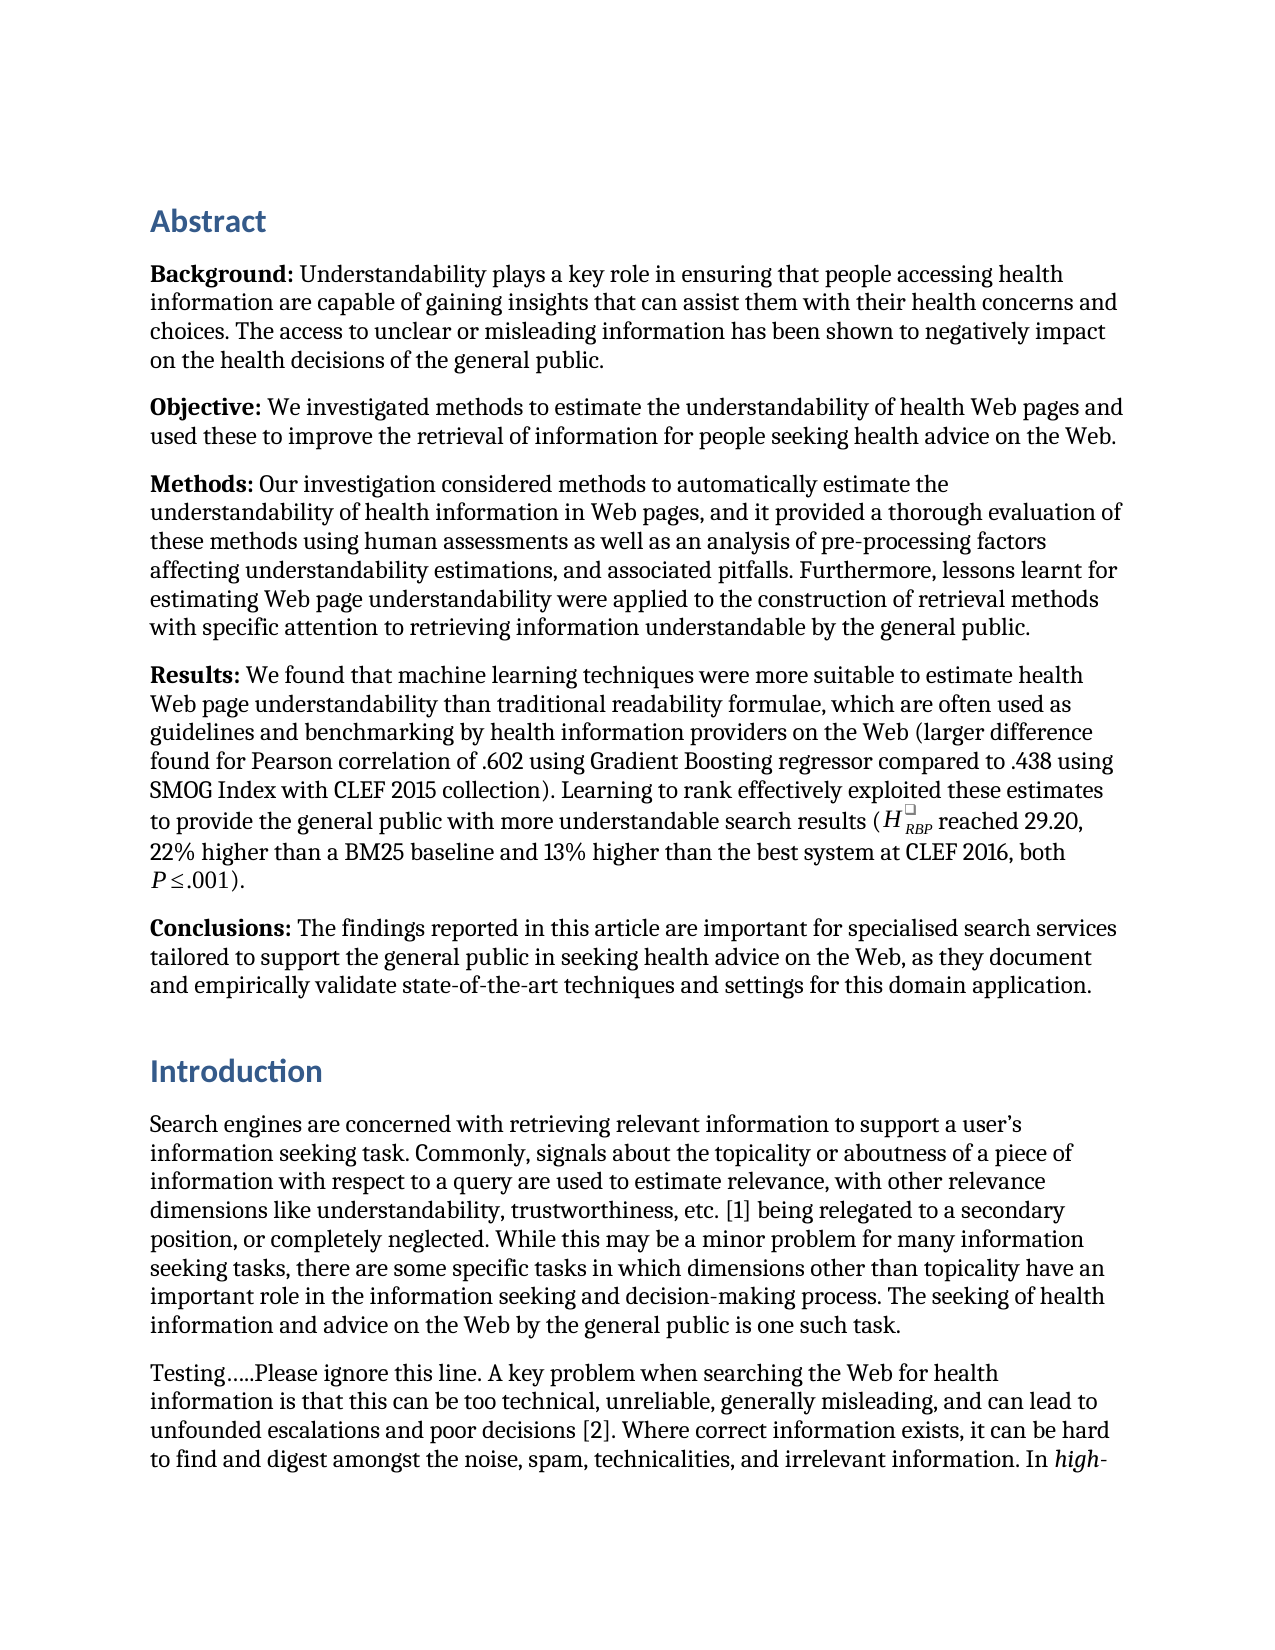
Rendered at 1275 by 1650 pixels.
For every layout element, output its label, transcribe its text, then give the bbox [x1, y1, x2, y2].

text Conclusions: The findings reported in this article are important for specialised search services tailored to support the general public in seeking health advice on the Web, as they document and empirically validate state-of-the-art techniques and settings for this domain application. [150, 914, 1125, 1000]
text Objective: We investigated methods to estimate the understandability of health Web pages and used these to improve the retrieval of information for people seeking health advice on the Web. [150, 393, 1125, 451]
subtitle Abstract [150, 200, 1125, 241]
subtitle Introduction [150, 1050, 1125, 1091]
text Background: Understandability plays a key role in ensuring that people accessing health information are capable of gaining insights that can assist them with their health concerns and choices. The access to unclear or misleading information has been shown to negatively impact on the health decisions of the general public. [150, 259, 1125, 374]
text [150, 1358, 1125, 1473]
text Methods: Our investigation considered methods to automatically estimate the understandability of health information in Web pages, and it provided a thorough evaluation of these methods using human assessments as well as an analysis of pre-processing factors affecting understandability estimations, and associated pitfalls. Furthermore, lessons learnt for estimating Web page understandability were applied to the construction of retrieval methods with specific attention to retrieving information understandable by the general public. [150, 469, 1125, 642]
text Search engines are concerned with retrieving relevant information to support a user’s information seeking task. Commonly, signals about the topicality or aboutness of a piece of information with respect to a query are used to estimate relevance, with other relevance dimensions like understandability, trustworthiness, etc. [1] being relegated to a secondary position, or completely neglected. While this may be a minor problem for many information seeking tasks, there are some specific tasks in which dimensions other than topicality have an important role in the information seeking and decision-making process. The seeking of health information and advice on the Web by the general public is one such task. [150, 1110, 1125, 1340]
text Results: We found that machine learning techniques were more suitable to estimate health Web page understandability than traditional readability formulae, which are often used as guidelines and benchmarking by health information providers on the Web (larger difference found for Pearson correlation of .602 using Gradient Boosting regressor compared to .438 using SMOG Index with CLEF 2015 collection). Learning to rank effectively exploited these estimates to provide the general public with more understandable search results ( reached 29.20, 22% higher than a BM25 baseline and 13% higher than the best system at CLEF 2016, both ). [150, 661, 1125, 895]
